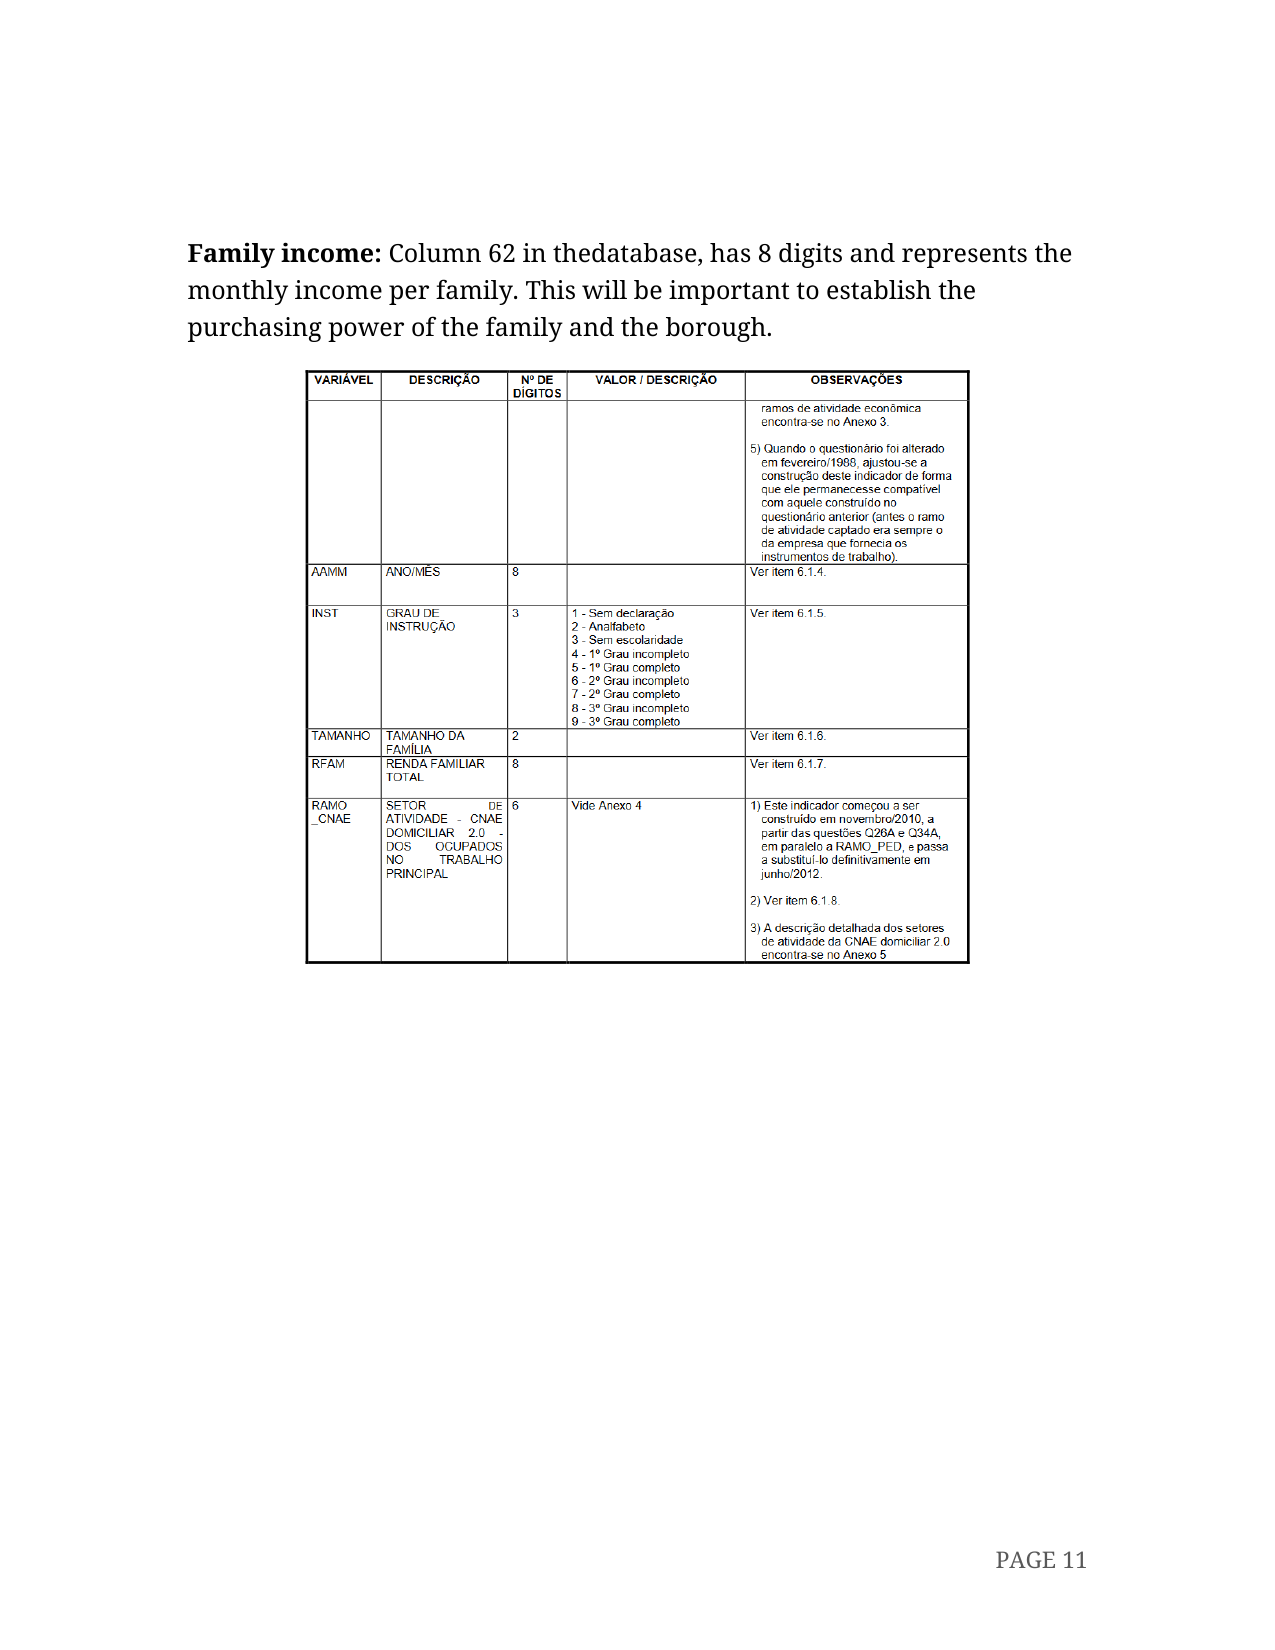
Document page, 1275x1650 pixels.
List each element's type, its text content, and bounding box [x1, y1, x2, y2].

text Family income: Column 62 in thedatabase, has 8 digits and represents the monthly income per family. This will be important to establish the purchasing power of the family and the borough. [187, 235, 1087, 344]
picture [303, 368, 972, 967]
